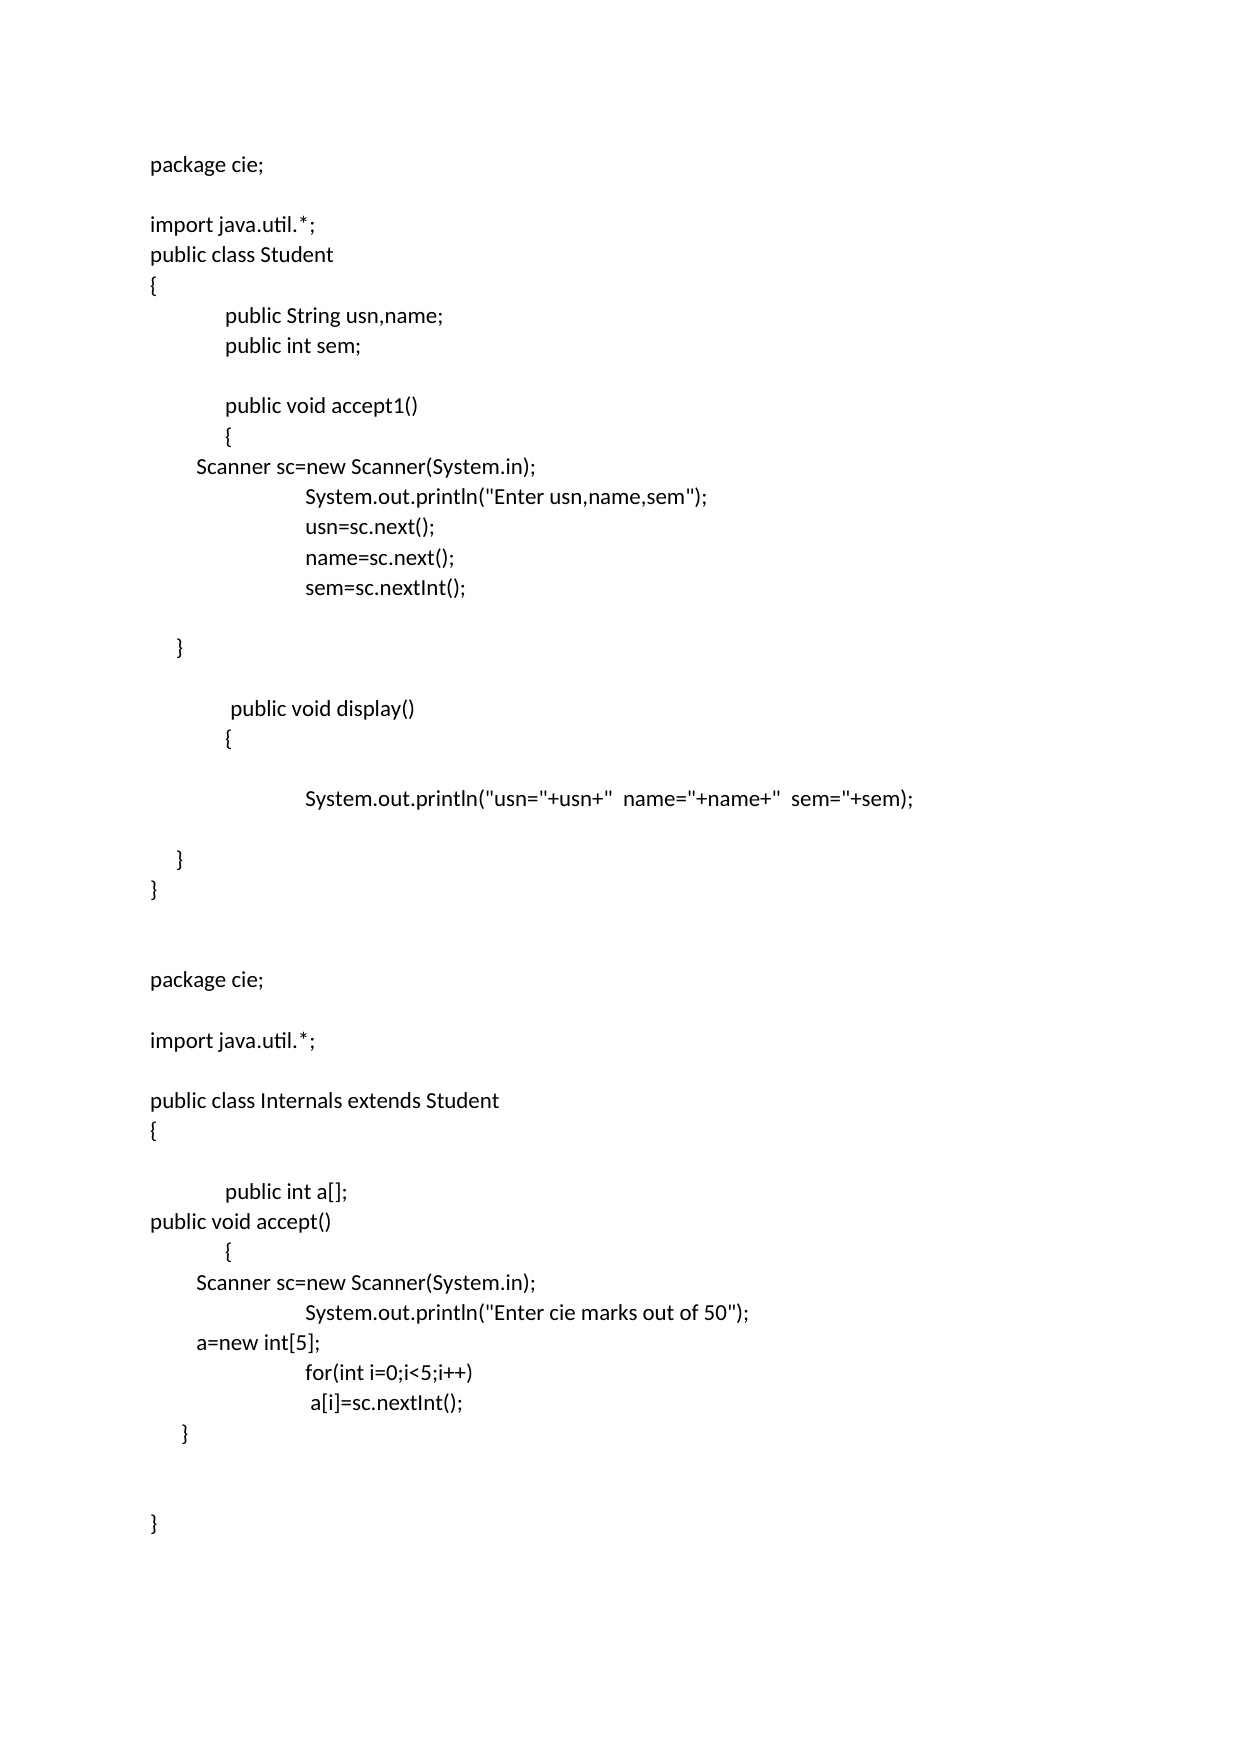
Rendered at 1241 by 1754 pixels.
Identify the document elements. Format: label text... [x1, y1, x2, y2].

text import java.util.*; [150, 210, 1090, 238]
text a=new int[5]; [150, 1328, 1090, 1356]
text { [150, 1117, 1090, 1145]
text public class Student [150, 241, 1090, 269]
text a[i]=sc.nextInt(); [150, 1388, 1090, 1417]
text public int a[]; [150, 1177, 1090, 1205]
text } [150, 633, 1090, 661]
text } [150, 1509, 1090, 1537]
text package cie; [150, 150, 1090, 178]
text public void accept1() [150, 392, 1090, 420]
text { [150, 271, 1090, 299]
text { [150, 1237, 1090, 1266]
text { [150, 724, 1090, 752]
text name=sc.next(); [150, 543, 1090, 571]
text package cie; [150, 966, 1090, 994]
text sem=sc.nextInt(); [150, 573, 1090, 601]
text for(int i=0;i<5;i++) [150, 1358, 1090, 1386]
text public void display() [150, 694, 1090, 722]
text System.out.println("Enter cie marks out of 50"); [150, 1298, 1090, 1326]
text } [150, 875, 1090, 903]
text usn=sc.next(); [150, 512, 1090, 541]
text { [150, 422, 1090, 450]
text public int sem; [150, 331, 1090, 359]
text } [150, 1419, 1090, 1447]
text Scanner sc=new Scanner(System.in); [150, 1268, 1090, 1296]
text public void accept() [150, 1207, 1090, 1235]
text Scanner sc=new Scanner(System.in); [150, 452, 1090, 480]
text import java.util.*; [150, 1026, 1090, 1054]
text System.out.println("Enter usn,name,sem"); [150, 482, 1090, 510]
text System.out.println("usn="+usn+" name="+name+" sem="+sem); [150, 784, 1090, 812]
text } [150, 845, 1090, 873]
text public String usn,name; [150, 301, 1090, 329]
text public class Internals extends Student [150, 1086, 1090, 1114]
